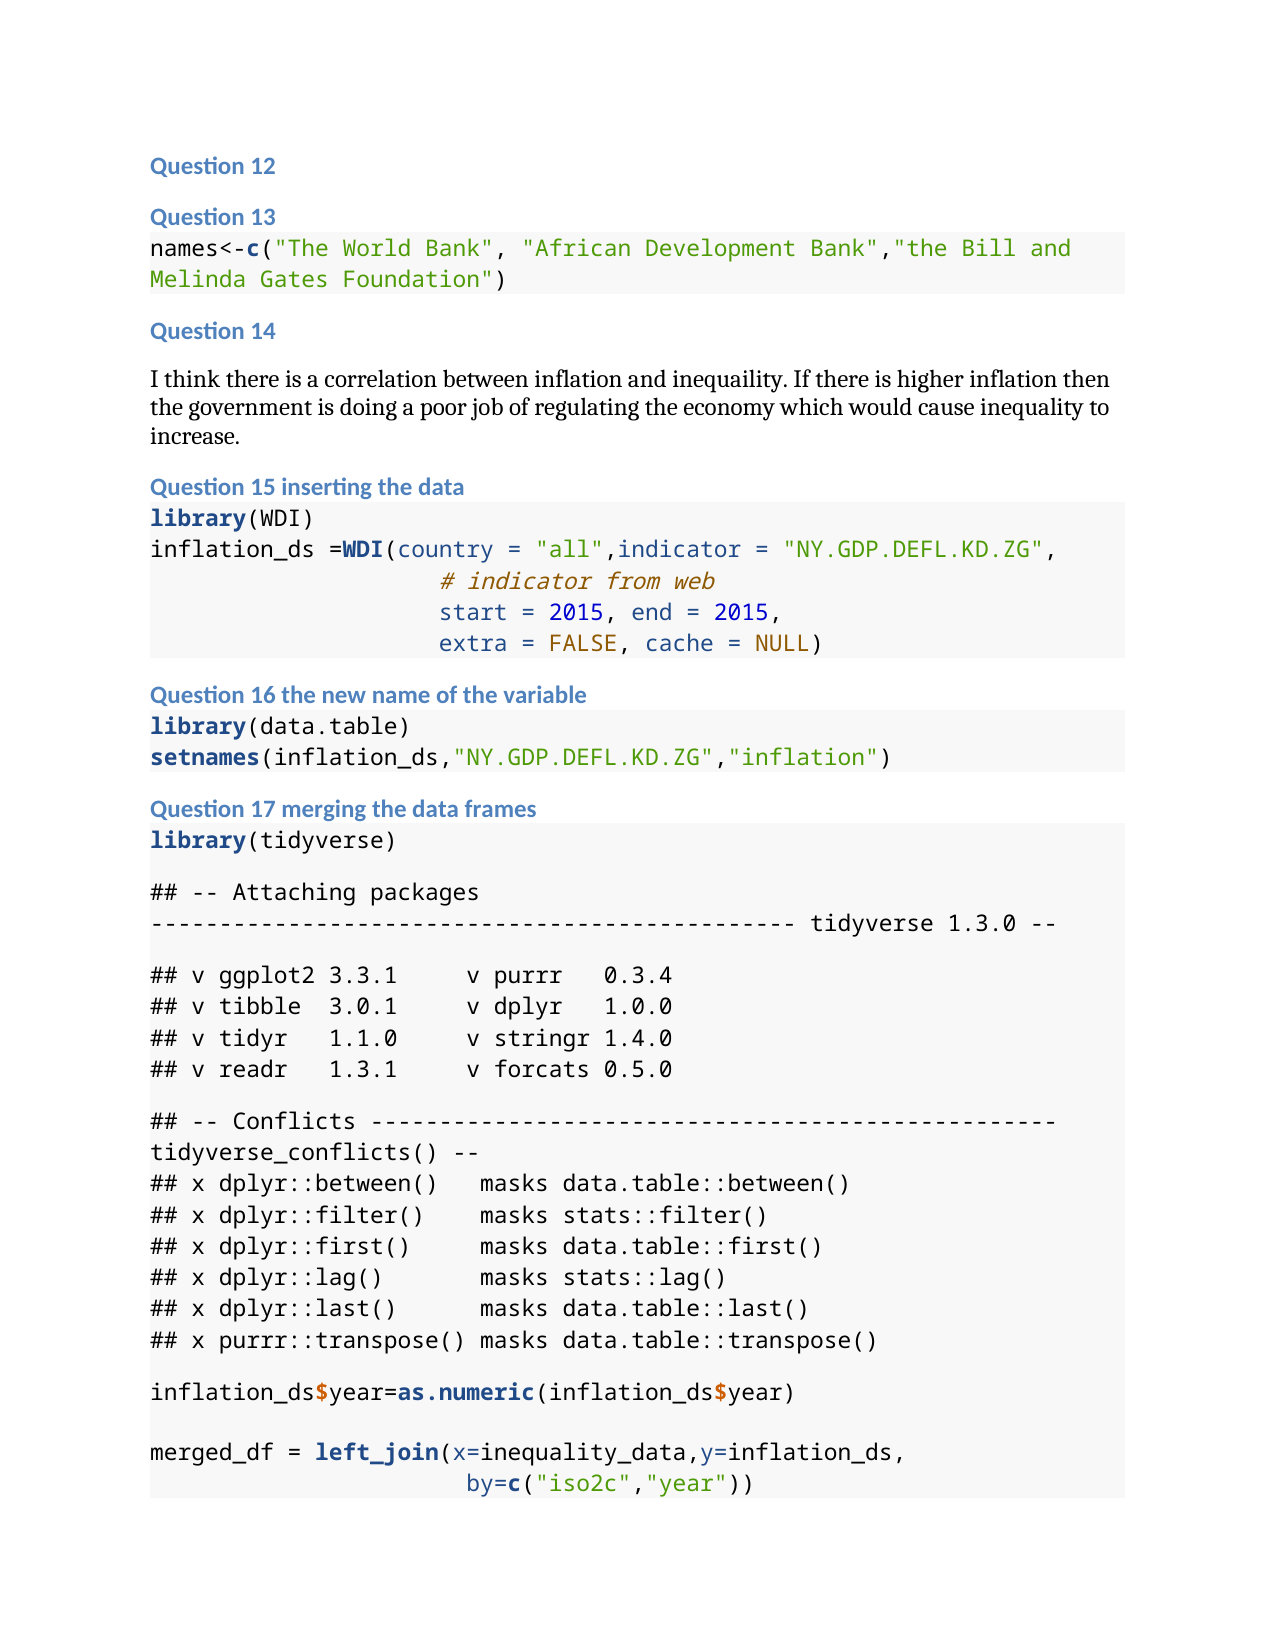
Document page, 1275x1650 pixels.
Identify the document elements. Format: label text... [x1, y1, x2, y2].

subtitle Question 17 merging the data frames [150, 793, 1125, 823]
text library(tidyverse) [150, 823, 1125, 855]
text ## v ggplot2 3.3.1 v purrr 0.3.4 ## v tibble 3.0.1 v dplyr 1.0.0 ## v tidyr 1.1.0 v stringr 1.4.0 ## v readr 1.3.1 v forcats 0.5.0 [150, 959, 1125, 1084]
text ## -- Conflicts -------------------------------------------------- tidyverse_conflicts() -- ## x dplyr::between() masks data.table::between() ## x dplyr::filter() masks stats::filter() ## x dplyr::first() masks data.table::first() ## x dplyr::lag() masks stats::lag() ## x dplyr::last() masks data.table::last() ## x purrr::transpose() masks data.table::transpose() [150, 1105, 1125, 1355]
subtitle Question 13 [150, 201, 1125, 232]
subtitle Question 16 the new name of the variable [150, 679, 1125, 710]
text names<-c("The World Bank", "African Development Bank","the Bill and Melinda Gates Foundation") [507, 232, 1125, 294]
subtitle Question 12 [150, 150, 1125, 181]
subtitle Question 15 inserting the data [150, 472, 1125, 502]
text inflation_ds$year=as.numeric(inflation_ds$year) merged_df = left_join(x=inequality_data,y=inflation_ds, by=c("iso2c","year")) [150, 1376, 1125, 1498]
text I think there is a correlation between inflation and inequaility. If there is higher inflation then the government is doing a poor job of regulating the economy which would cause inequality to increase. [150, 364, 1125, 451]
subtitle Question 14 [150, 315, 1125, 346]
text ## -- Attaching packages ----------------------------------------------- tidyverse 1.3.0 -- [150, 876, 1125, 938]
text library(data.table) setnames(inflation_ds,"NY.GDP.DEFL.KD.ZG","inflation") [411, 710, 1125, 772]
text library(WDI) inflation_ds =WDI(country = "all",indicator = "NY.GDP.DEFL.KD.ZG", # indicator from web start = 2015, end = 2015, extra = FALSE, cache = NULL) [150, 502, 1125, 658]
